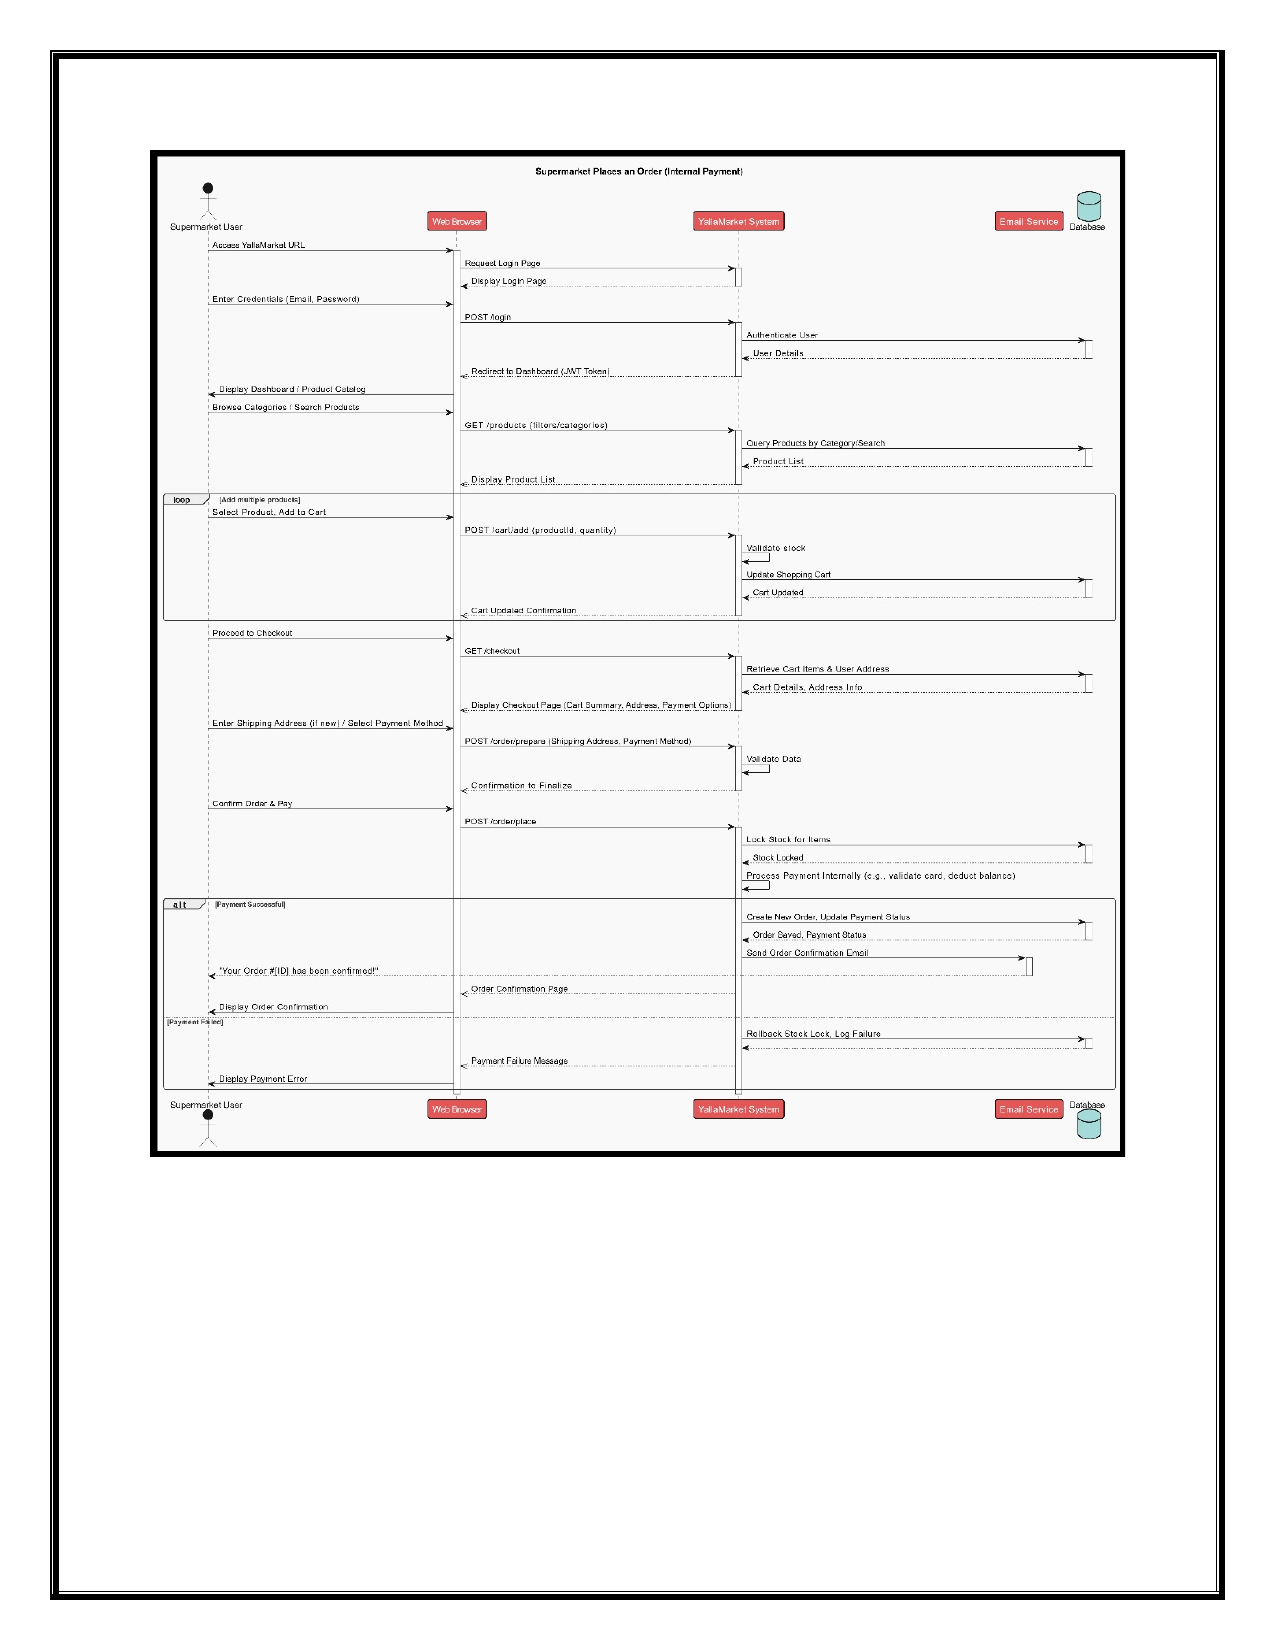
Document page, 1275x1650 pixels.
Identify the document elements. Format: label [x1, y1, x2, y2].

picture [150, 150, 1125, 1157]
